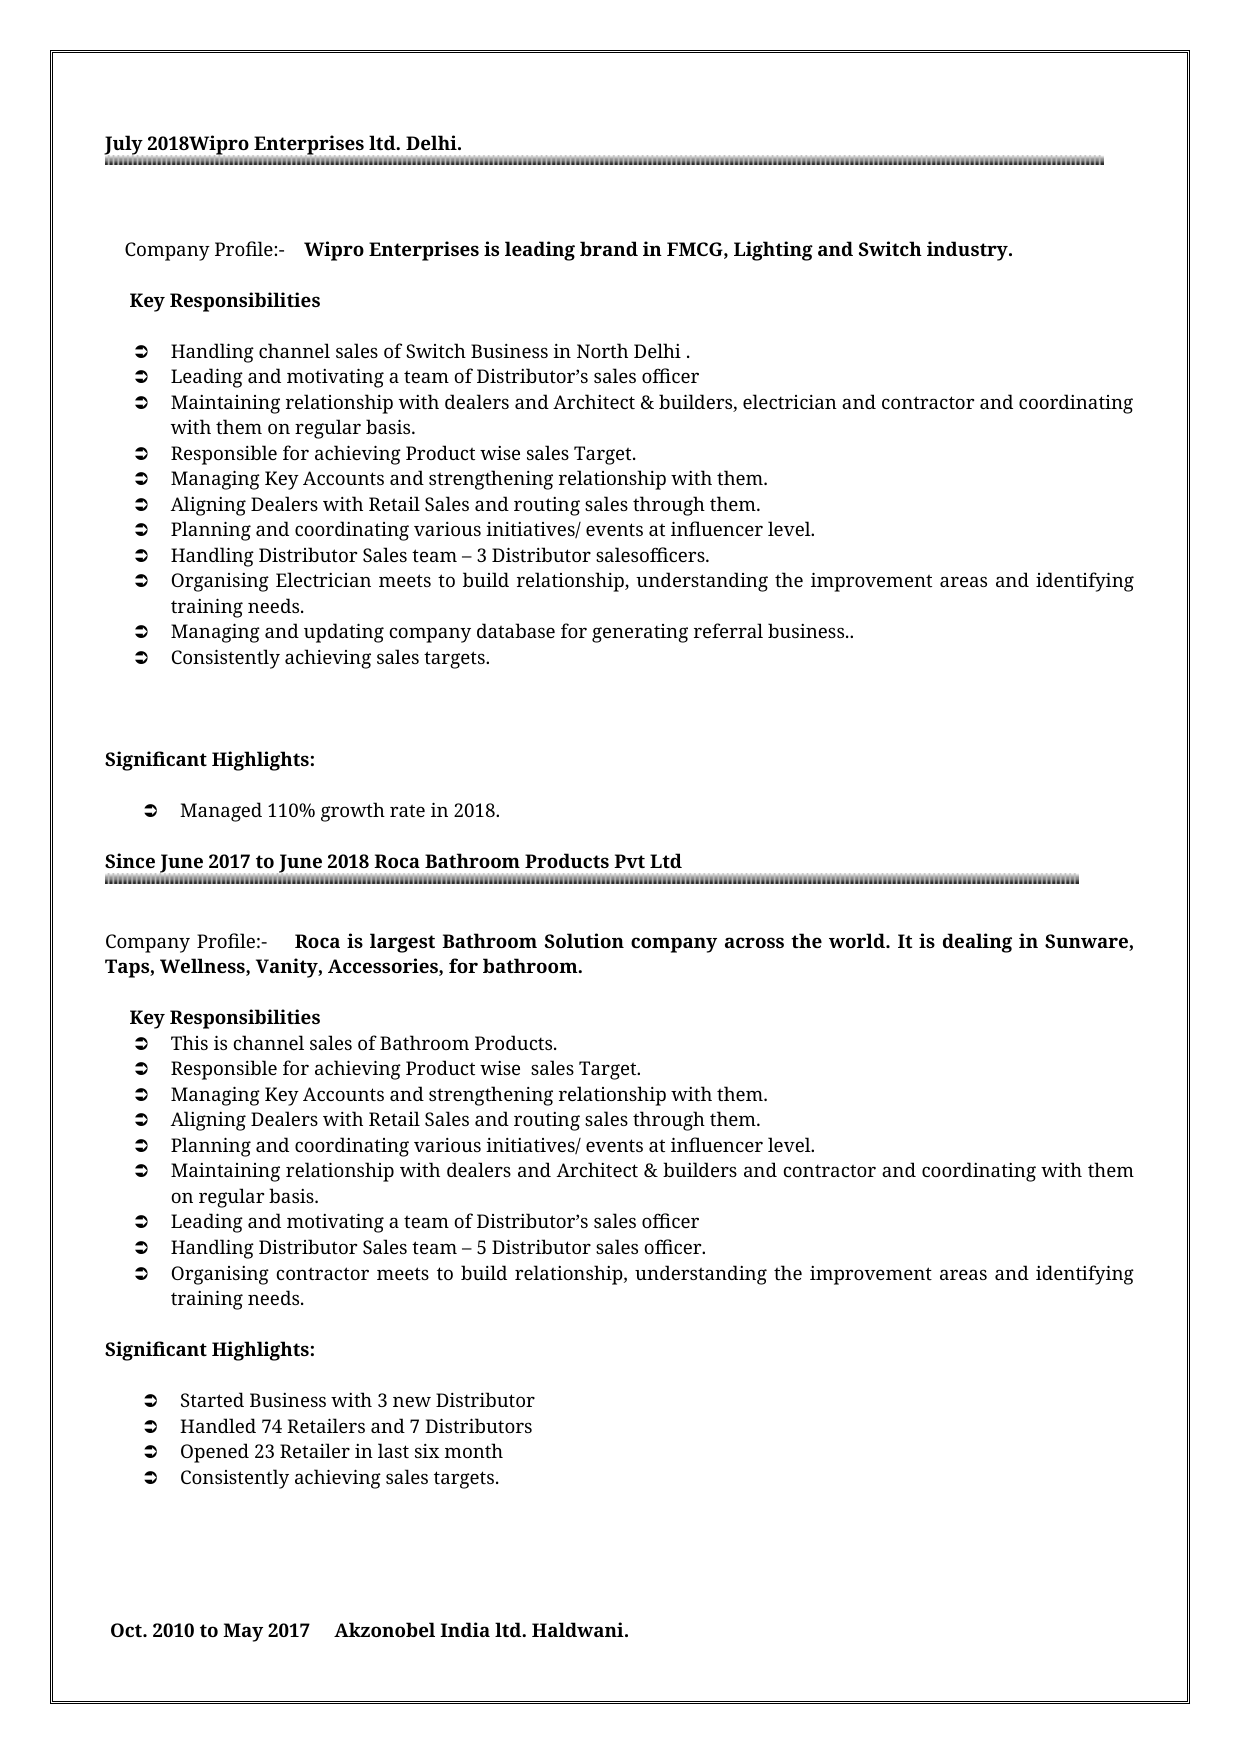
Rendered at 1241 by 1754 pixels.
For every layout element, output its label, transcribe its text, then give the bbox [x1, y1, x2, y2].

picture [105, 873, 1079, 884]
text Since June 2017 to June 2018 Roca Bathroom Products Pvt Ltd [105, 848, 1135, 874]
text Significant Highlights: [105, 746, 1135, 772]
list Handling Distributor Sales team – 5 Distributor sales officer. [133, 1234, 1135, 1260]
list Managing Key Accounts and strengthening relationship with them. [133, 1081, 1135, 1107]
text Significant Highlights: [105, 1336, 1135, 1362]
text Company Profile:- Wipro Enterprises is leading brand in FMCG, Lighting and Switch industry. [105, 236, 1135, 261]
list Organising contractor meets to build relationship, understanding the improvement areas and identifying training needs. [133, 1260, 1135, 1311]
list Consistently achieving sales targets. [142, 1464, 1135, 1489]
list Handling Distributor Sales team – 3 Distributor salesofficers. [133, 542, 1135, 568]
list This is channel sales of Bathroom Products. [133, 1030, 1135, 1056]
list Managing Key Accounts and strengthening relationship with them. [133, 466, 1135, 491]
list Aligning Dealers with Retail Sales and routing sales through them. [133, 1107, 1135, 1132]
list Responsible for achieving Product wise sales Target. [133, 1056, 1135, 1081]
list Managing and updating company database for generating referral business.. [133, 619, 1135, 644]
list Planning and coordinating various initiatives/ events at influencer level. [133, 1132, 1135, 1158]
list Maintaining relationship with dealers and Architect & builders and contractor and coordinating with them on regular basis. [133, 1158, 1135, 1209]
list Responsible for achieving Product wise sales Target. [133, 440, 1135, 466]
list Handling channel sales of Switch Business in North Delhi . [133, 338, 1135, 363]
list Handled 74 Retailers and 7 Distributors [142, 1413, 1135, 1438]
list Organising Electrician meets to build relationship, understanding the improvement areas and identifying training needs. [133, 568, 1135, 619]
list Consistently achieving sales targets. [133, 644, 1135, 670]
list Aligning Dealers with Retail Sales and routing sales through them. [133, 491, 1135, 517]
list Leading and motivating a team of Distributor’s sales officer [133, 363, 1135, 389]
picture [105, 155, 1104, 165]
list Opened 23 Retailer in last six month [142, 1438, 1135, 1464]
list Planning and coordinating various initiatives/ events at influencer level. [133, 517, 1135, 542]
list Managed 110% growth rate in 2018. [142, 797, 1135, 823]
list Started Business with 3 new Distributor [142, 1387, 1135, 1413]
list Leading and motivating a team of Distributor’s sales officer [133, 1209, 1135, 1234]
text July 2018Wipro Enterprises ltd. Delhi. [105, 131, 1135, 156]
text Key Responsibilities [105, 287, 1135, 312]
text Oct. 2010 to May 2017 Akzonobel India ltd. Haldwani. [105, 1617, 1135, 1643]
text Company Profile:- Roca is largest Bathroom Solution company across the world. It is dealing in Sunware, Taps, Wellness, Vanity, Accessories, for bathroom. [105, 928, 1135, 979]
list Maintaining relationship with dealers and Architect & builders, electrician and contractor and coordinating with them on regular basis. [133, 389, 1135, 440]
text Key Responsibilities [105, 1005, 1135, 1030]
